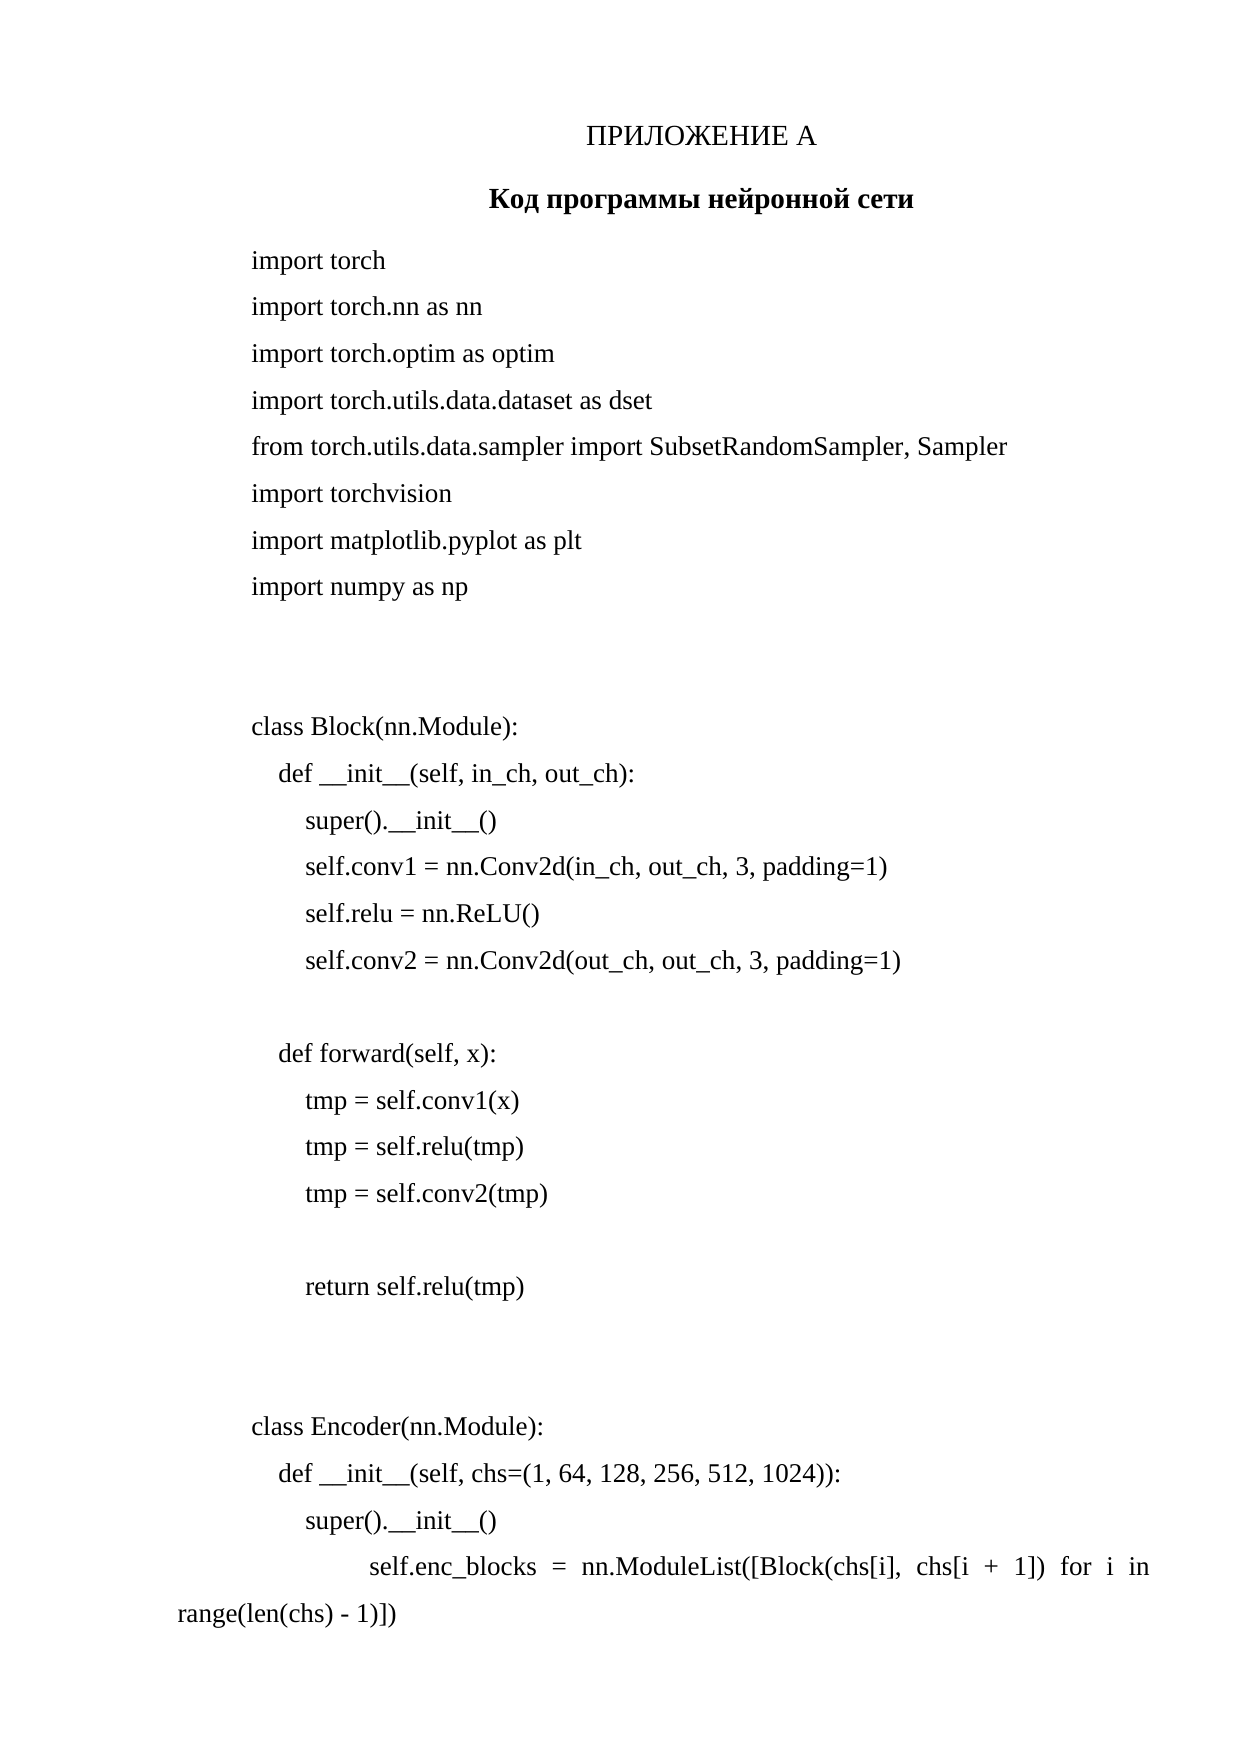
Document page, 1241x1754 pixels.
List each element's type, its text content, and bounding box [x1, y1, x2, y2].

text def __init__(self, in_ch, out_ch): [177, 757, 1152, 788]
text import torch.nn as nn [177, 290, 1152, 322]
text import torchvision [177, 477, 1152, 508]
text def forward(self, x): [177, 1037, 1152, 1068]
text ПРИЛОЖЕНИЕ A [177, 118, 1152, 152]
text class Block(nn.Module): [177, 710, 1152, 742]
text self.relu = nn.ReLU() [177, 897, 1152, 928]
text import torch.utils.data.dataset as dset [177, 384, 1152, 415]
text from torch.utils.data.sampler import SubsetRandomSampler, Sampler [177, 430, 1152, 462]
text def __init__(self, chs=(1, 64, 128, 256, 512, 1024)): [177, 1457, 1152, 1488]
text self.enc_blocks = nn.ModuleList([Block(chs[i], chs[i + 1]) for i in range(len(chs) - 1)]) [177, 1550, 1152, 1628]
text Код программы нейронной сети [177, 181, 1152, 214]
text import torch.optim as optim [177, 337, 1152, 368]
text tmp = self.relu(tmp) [177, 1130, 1152, 1162]
text self.conv2 = nn.Conv2d(out_ch, out_ch, 3, padding=1) [177, 944, 1152, 975]
text return self.relu(tmp) [177, 1270, 1152, 1302]
text import matplotlib.pyplot as plt [177, 524, 1152, 555]
text import torch [177, 244, 1152, 275]
text tmp = self.conv1(x) [177, 1084, 1152, 1115]
text import numpy as np [177, 570, 1152, 602]
text super().__init__() [177, 804, 1152, 835]
text class Encoder(nn.Module): [177, 1410, 1152, 1442]
text self.conv1 = nn.Conv2d(in_ch, out_ch, 3, padding=1) [177, 850, 1152, 882]
text super().__init__() [177, 1504, 1152, 1535]
text tmp = self.conv2(tmp) [177, 1177, 1152, 1208]
